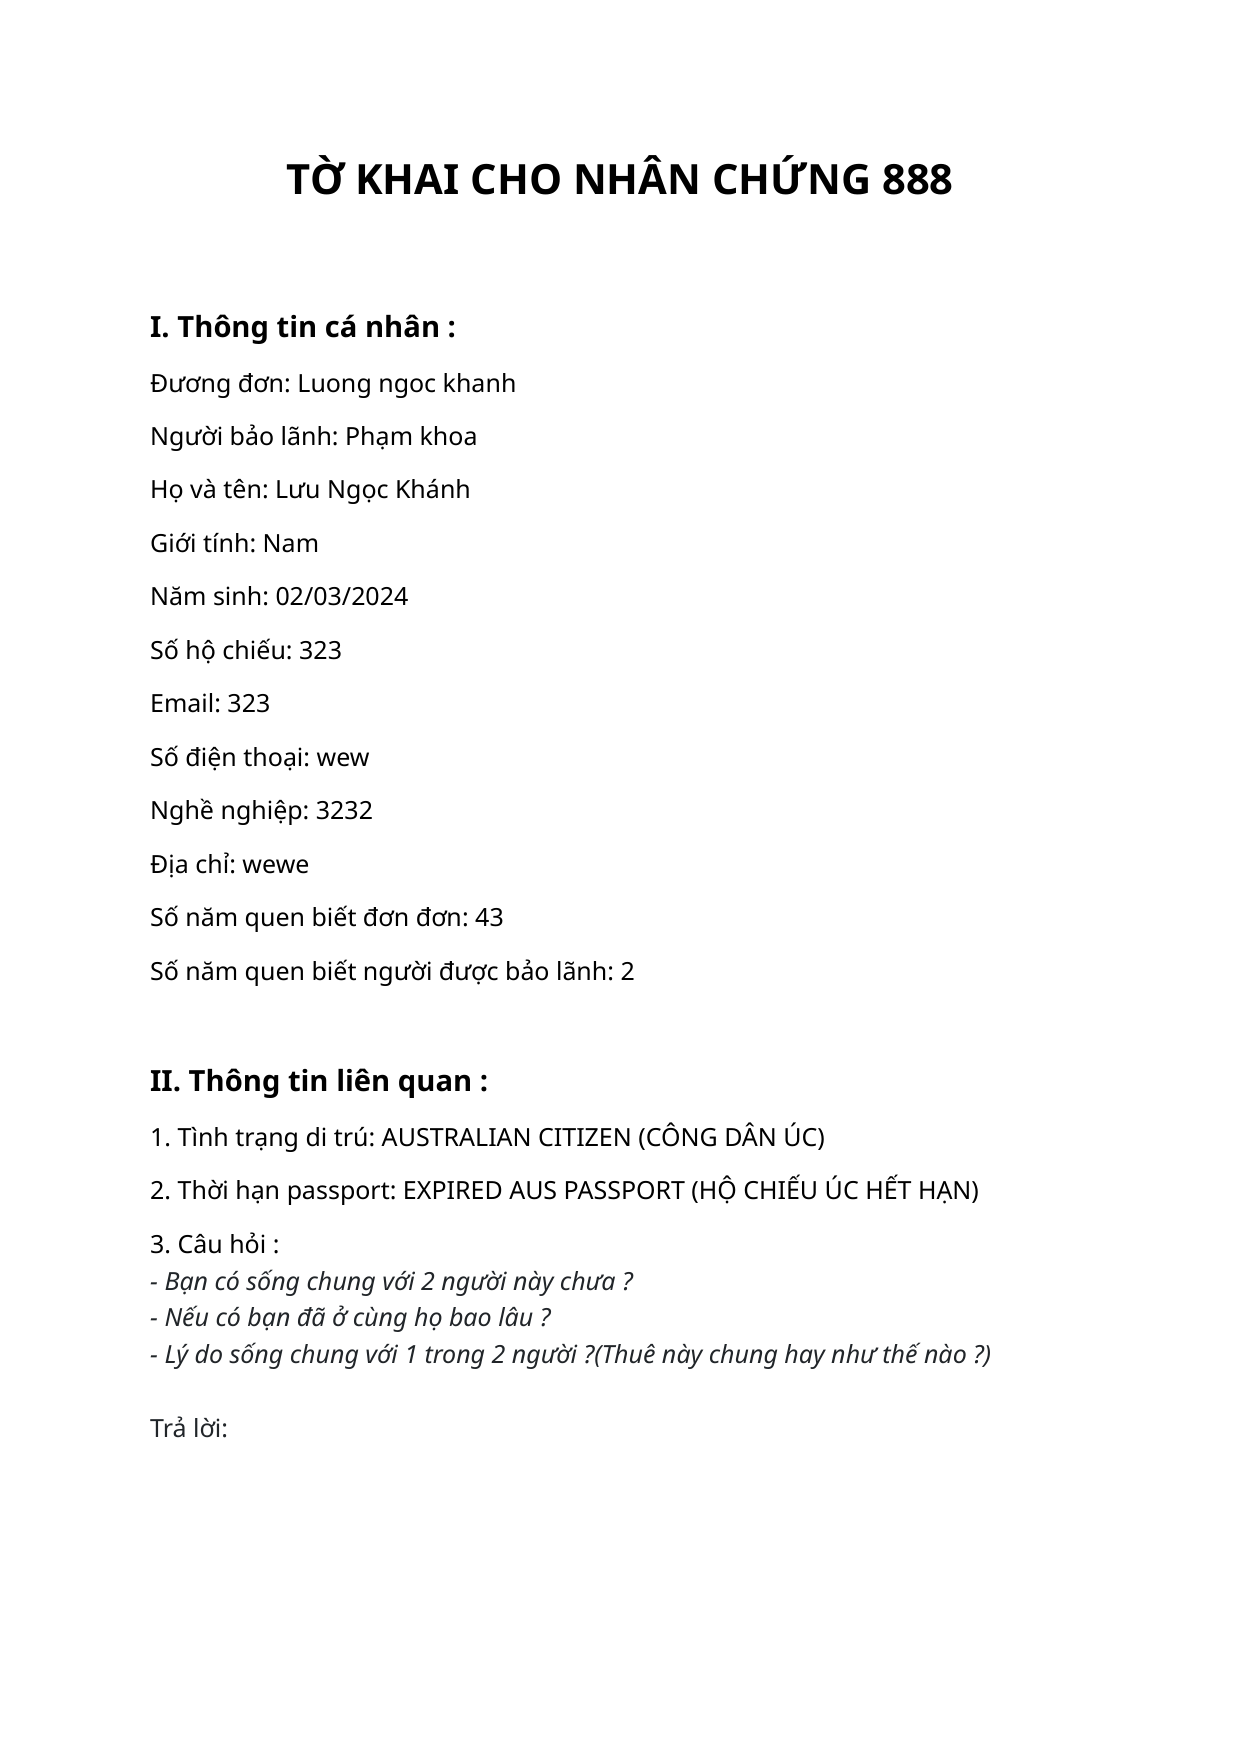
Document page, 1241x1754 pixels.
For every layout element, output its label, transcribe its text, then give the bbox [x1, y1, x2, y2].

text 2. Thời hạn passport: EXPIRED AUS PASSPORT (HỘ CHIẾU ÚC HẾT HẠN) [150, 1173, 1090, 1207]
text Họ và tên: Lưu Ngọc Khánh [150, 472, 1090, 506]
text Năm sinh: 02/03/2024 [150, 579, 1090, 613]
text Email: 323 [150, 686, 1090, 720]
text Người bảo lãnh: Phạm khoa [150, 419, 1090, 453]
text Số điện thoại: wew [150, 739, 1090, 773]
text Số hộ chiếu: 323 [150, 632, 1090, 667]
text Giới tính: Nam [150, 526, 1090, 560]
text II. Thông tin liên quan : [150, 1060, 1090, 1100]
text Số năm quen biết người được bảo lãnh: 2 [150, 953, 1090, 987]
text TỜ KHAI CHO NHÂN CHỨNG 888 [150, 150, 1090, 207]
text Địa chỉ: wewe [150, 846, 1090, 880]
text I. Thông tin cá nhân : [150, 306, 1090, 346]
text 3. Câu hỏi : - Bạn có sống chung với 2 người này chưa ? - Nếu có bạn đã ở cùng họ bao lâu ? - Lý do sống chung với 1 trong 2 người ?(Thuê này chung hay như thế nào ?) Trả lời: [150, 1226, 1090, 1444]
text Số năm quen biết đơn đơn: 43 [150, 900, 1090, 934]
text 1. Tình trạng di trú: AUSTRALIAN CITIZEN (CÔNG DÂN ÚC) [150, 1119, 1090, 1153]
text Đương đơn: Luong ngoc khanh [150, 365, 1090, 399]
text Nghề nghiệp: 3232 [150, 793, 1090, 827]
